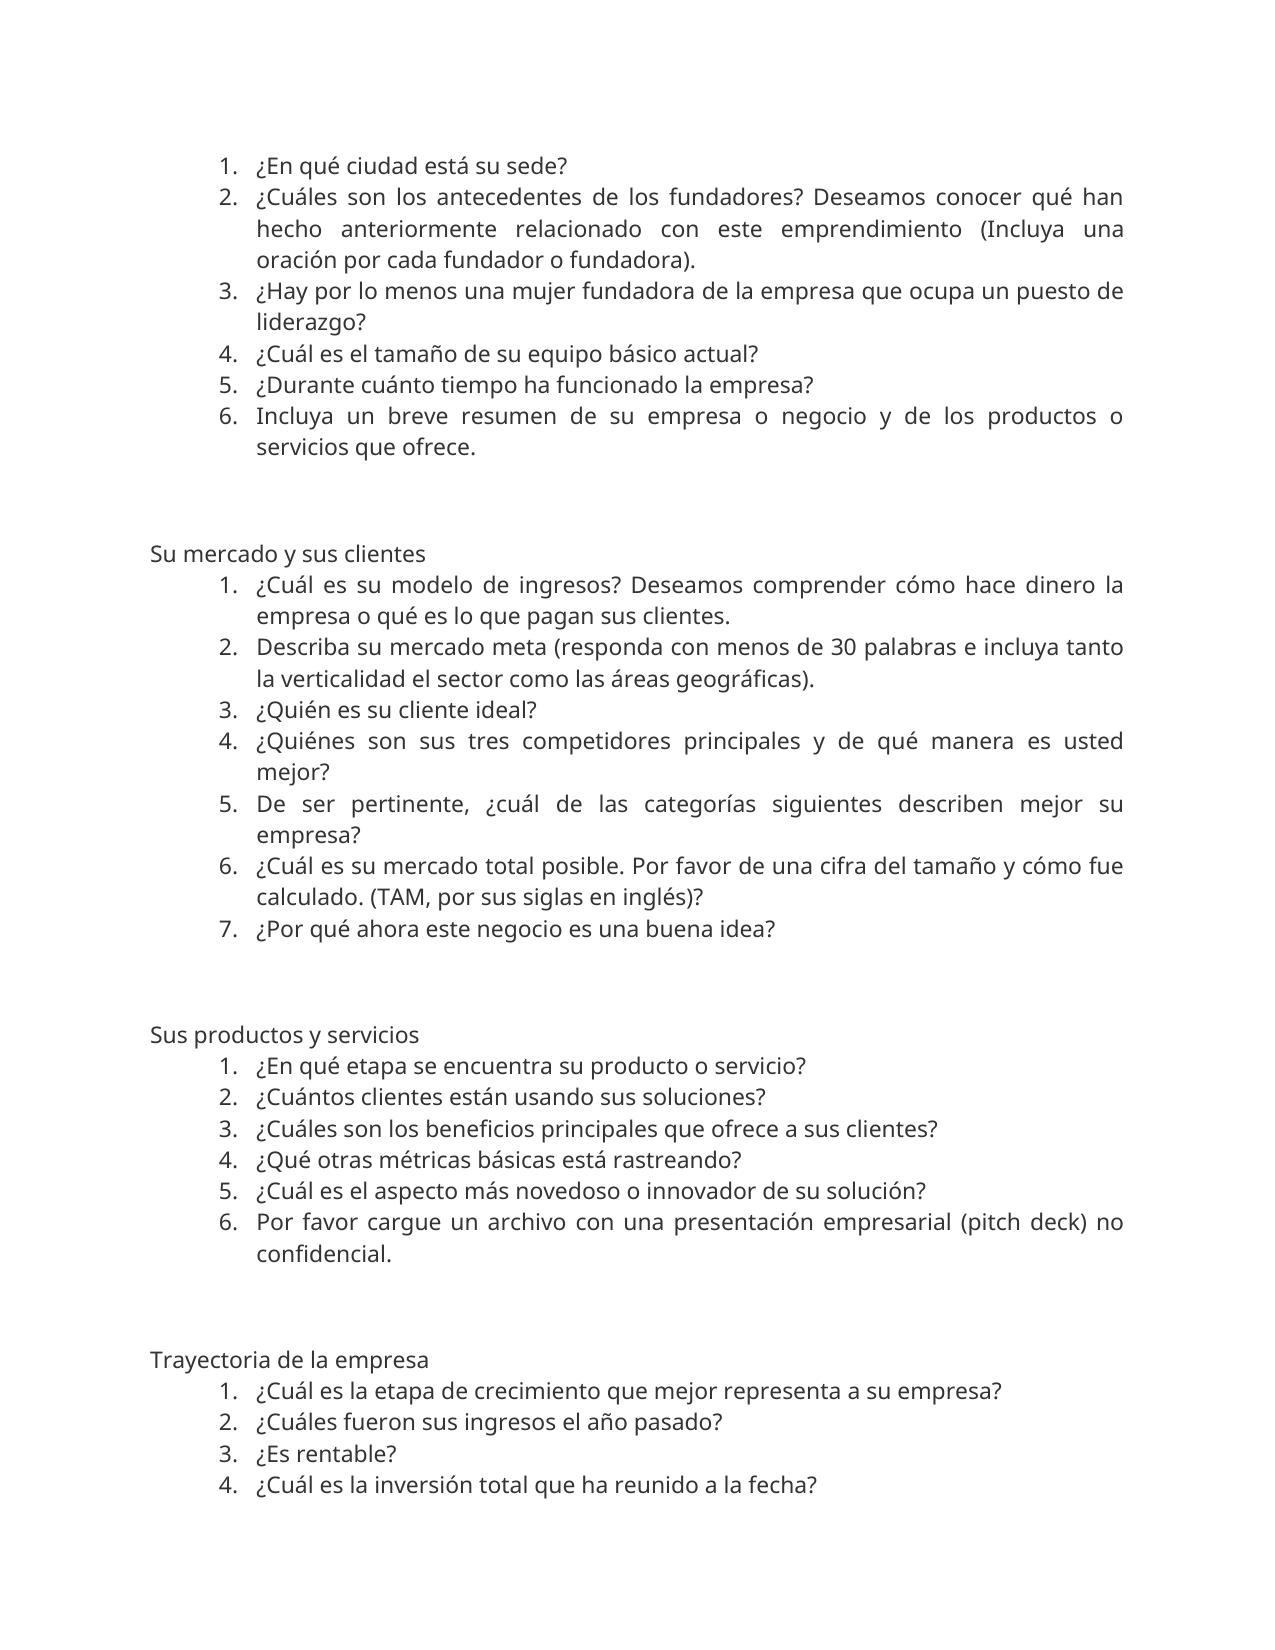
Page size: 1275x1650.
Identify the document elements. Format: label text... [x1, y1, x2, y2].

list ¿Quién es su cliente ideal? [219, 694, 1125, 725]
list ¿Durante cuánto tiempo ha funcionado la empresa? [219, 369, 1125, 400]
list ¿En qué ciudad está su sede? [219, 150, 1125, 181]
list ¿Cuántos clientes están usando sus soluciones? [219, 1081, 1125, 1112]
list ¿Cuál es su mercado total posible. Por favor de una cifra del tamaño y cómo fue calculado. (TAM, por sus siglas en inglés)? [219, 850, 1125, 912]
list ¿Quiénes son sus tres competidores principales y de qué manera es usted mejor? [219, 725, 1125, 787]
list ¿Cuál es la inversión total que ha reunido a la fecha? [219, 1469, 1125, 1500]
list ¿Cuáles son los beneficios principales que ofrece a sus clientes? [219, 1112, 1125, 1144]
list ¿Cuál es el tamaño de su equipo básico actual? [219, 337, 1125, 369]
text Trayectoria de la empresa [150, 1331, 1125, 1375]
list Describa su mercado meta (responda con menos de 30 palabras e incluya tanto la verticalidad el sector como las áreas geográficas). [219, 631, 1125, 694]
list ¿Cuáles son los antecedentes de los fundadores? Deseamos conocer qué han hecho anteriormente relacionado con este emprendimiento (Incluya una oración por cada fundador o fundadora). [219, 181, 1125, 275]
list Incluya un breve resumen de su empresa o negocio y de los productos o servicios que ofrece. [219, 400, 1125, 462]
list ¿Qué otras métricas básicas está rastreando? [219, 1144, 1125, 1175]
list ¿Cuál es su modelo de ingresos? Deseamos comprender cómo hace dinero la empresa o qué es lo que pagan sus clientes. [219, 569, 1125, 631]
list ¿Cuál es el aspecto más novedoso o innovador de su solución? [219, 1175, 1125, 1206]
list De ser pertinente, ¿cuál de las categorías siguientes describen mejor su empresa? [219, 787, 1125, 850]
list Por favor cargue un archivo con una presentación empresarial (pitch deck) no confidencial. [219, 1206, 1125, 1269]
list ¿En qué etapa se encuentra su producto o servicio? [219, 1050, 1125, 1081]
text Sus productos y servicios [150, 1006, 1125, 1050]
list ¿Hay por lo menos una mujer fundadora de la empresa que ocupa un puesto de liderazgo? [219, 275, 1125, 337]
list ¿Es rentable? [219, 1437, 1125, 1469]
text Su mercado y sus clientes [150, 525, 1125, 569]
list ¿Cuál es la etapa de crecimiento que mejor representa a su empresa? [219, 1375, 1125, 1406]
list ¿Por qué ahora este negocio es una buena idea? [219, 912, 1125, 944]
list ¿Cuáles fueron sus ingresos el año pasado? [219, 1406, 1125, 1437]
